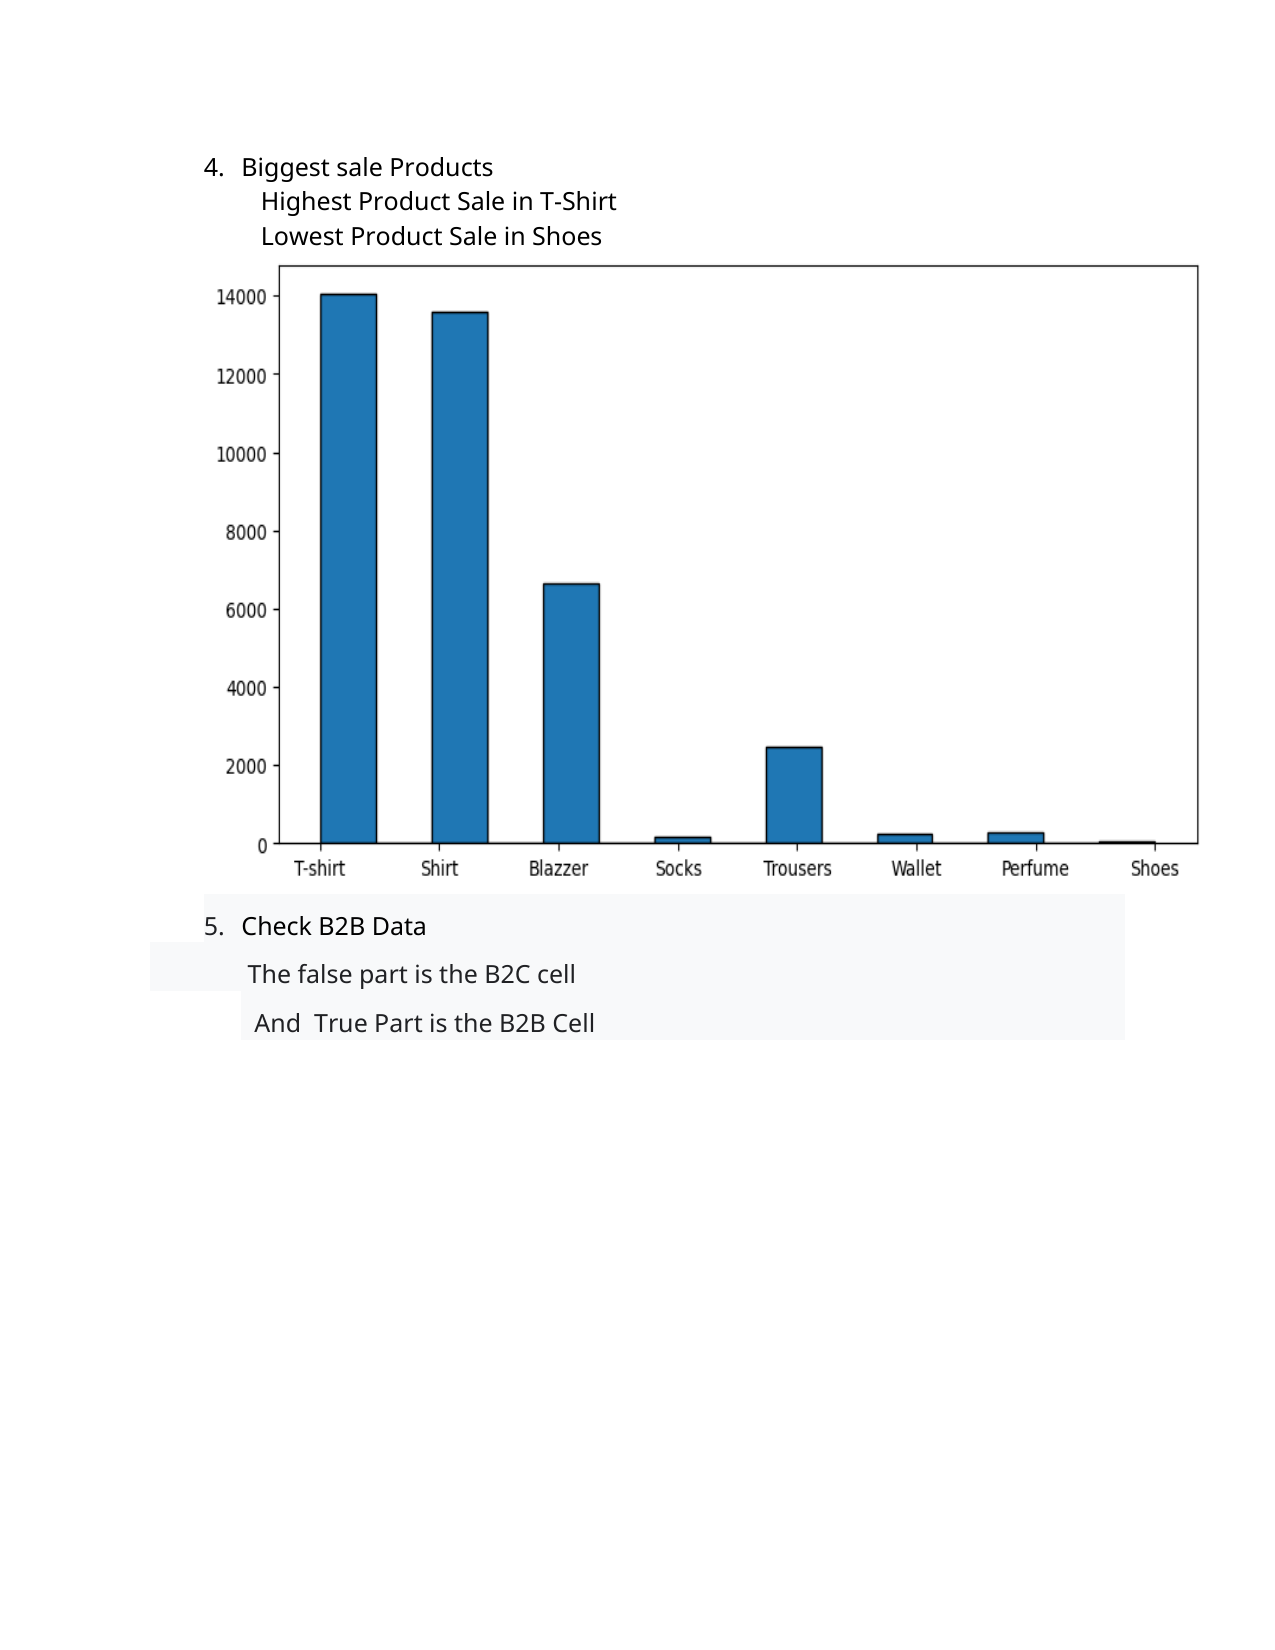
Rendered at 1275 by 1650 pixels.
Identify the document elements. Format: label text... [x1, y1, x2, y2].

list Biggest sale Products [204, 150, 1125, 184]
text Highest Product Sale in T-Shirt [241, 184, 1125, 218]
list Check B2B Data [204, 894, 1125, 942]
list And True Part is the B2B Cell [241, 991, 1125, 1040]
text The false part is the B2C cell [150, 942, 1125, 991]
picture [203, 252, 1208, 894]
text Lowest Product Sale in Shoes [241, 218, 1125, 252]
